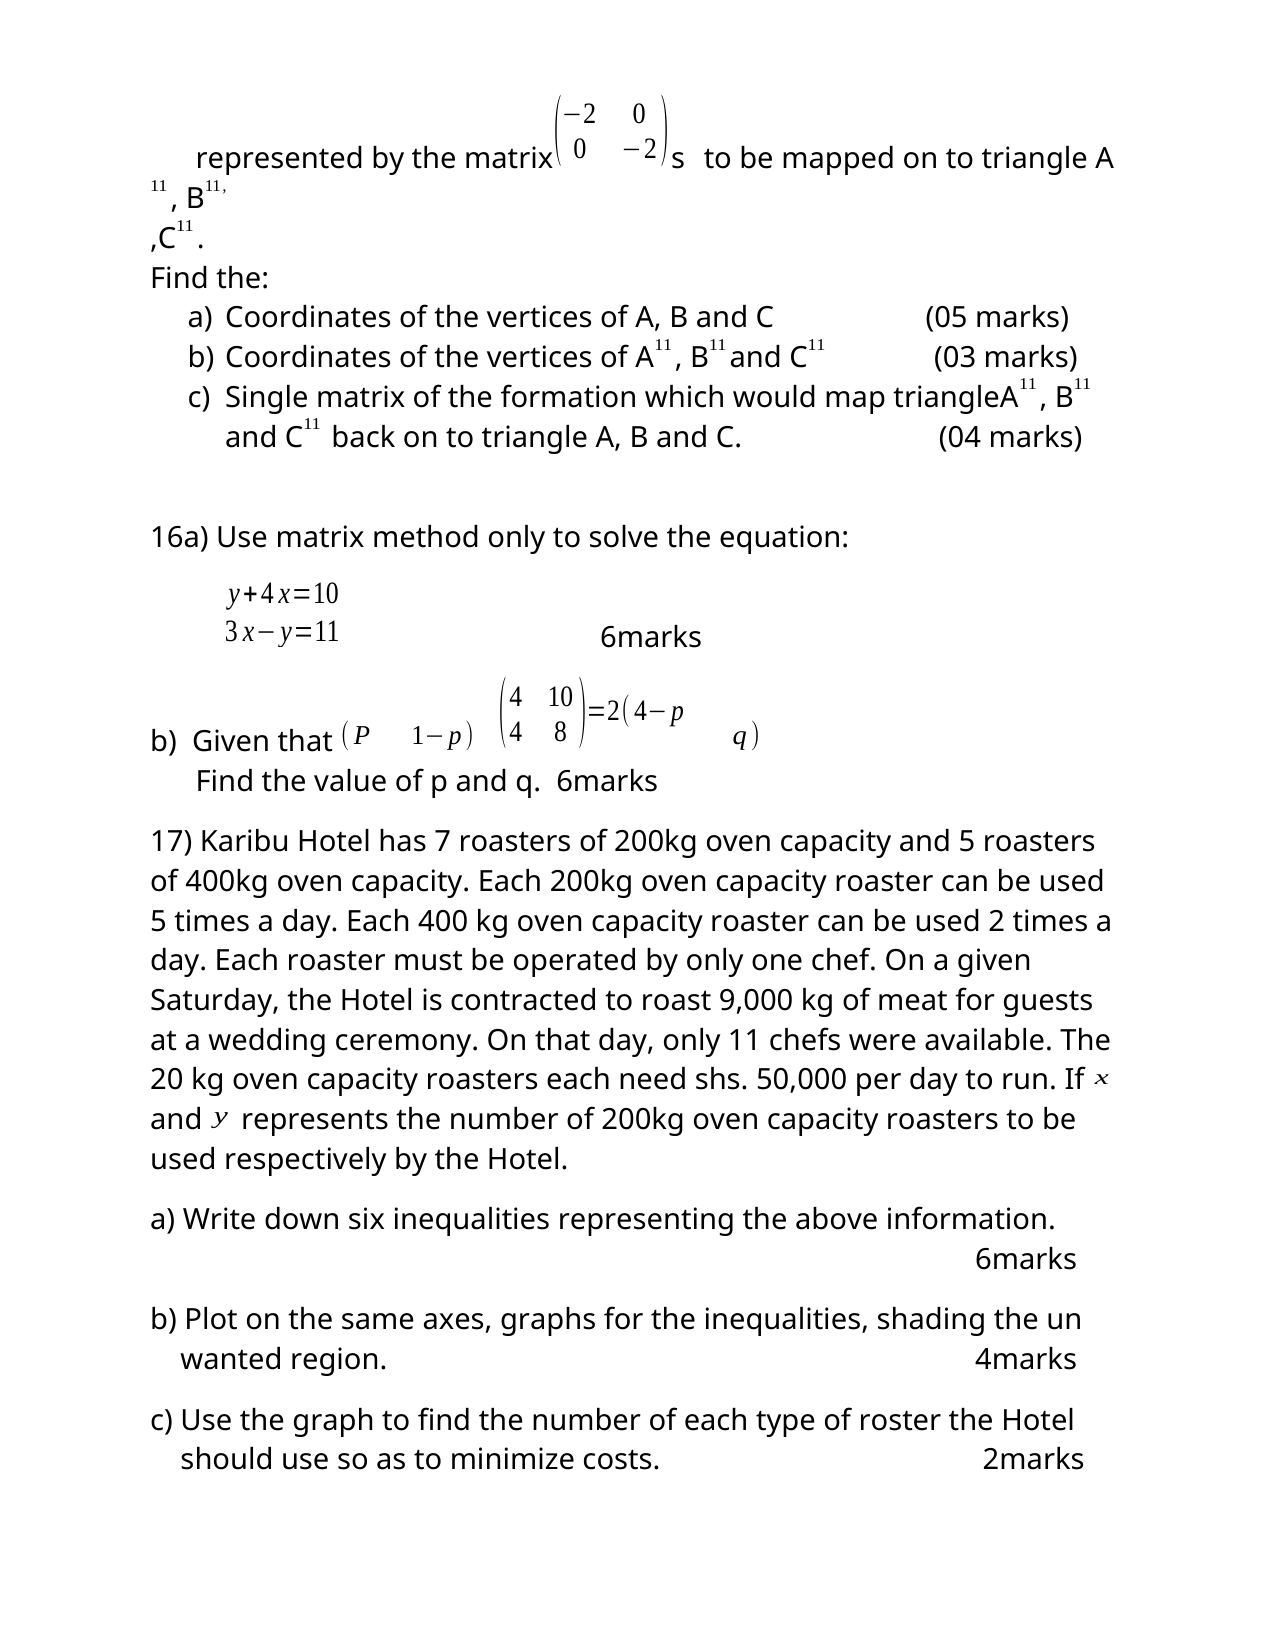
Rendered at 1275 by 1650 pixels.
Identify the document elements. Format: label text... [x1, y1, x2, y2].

text a) Write down six inequalities representing the above information. 6marks [150, 1198, 1125, 1278]
text 16a) Use matrix method only to solve the equation: [150, 516, 1125, 556]
text 17) Karibu Hotel has 7 roasters of 200kg oven capacity and 5 roasters of 400kg oven capacity. Each 200kg oven capacity roaster can be used 5 times a day. Each 400 kg oven capacity roaster can be used 2 times a day. Each roaster must be operated by only one chef. On a given Saturday, the Hotel is contracted to roast 9,000 kg of meat for guests at a wedding ceremony. On that day, only 11 chefs were available. The 20 kg oven capacity roasters each need shs. 50,000 per day to run. If and represents the number of 200kg oven capacity roasters to be used respectively by the Hotel. [150, 820, 1125, 1178]
list Coordinates of the vertices of A, Band C (03 marks) [187, 336, 1125, 376]
text c) Use the graph to find the number of each type of roster the Hotel should use so as to minimize costs. 2marks [150, 1399, 1125, 1478]
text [150, 94, 1125, 257]
text 6marks [150, 577, 1125, 656]
text b) Given that Find the value of p and q. 6marks [150, 676, 1125, 799]
list Coordinates of the vertices of A, B and C (05 marks) [187, 297, 1125, 336]
text b) Plot on the same axes, graphs for the inequalities, shading the un wanted region. 4marks [150, 1299, 1125, 1378]
text Find the: [150, 257, 1125, 297]
list Single matrix of the formation which would map triangleA, Band C back on to triangle A, B and C. (04 marks) [187, 376, 1125, 456]
